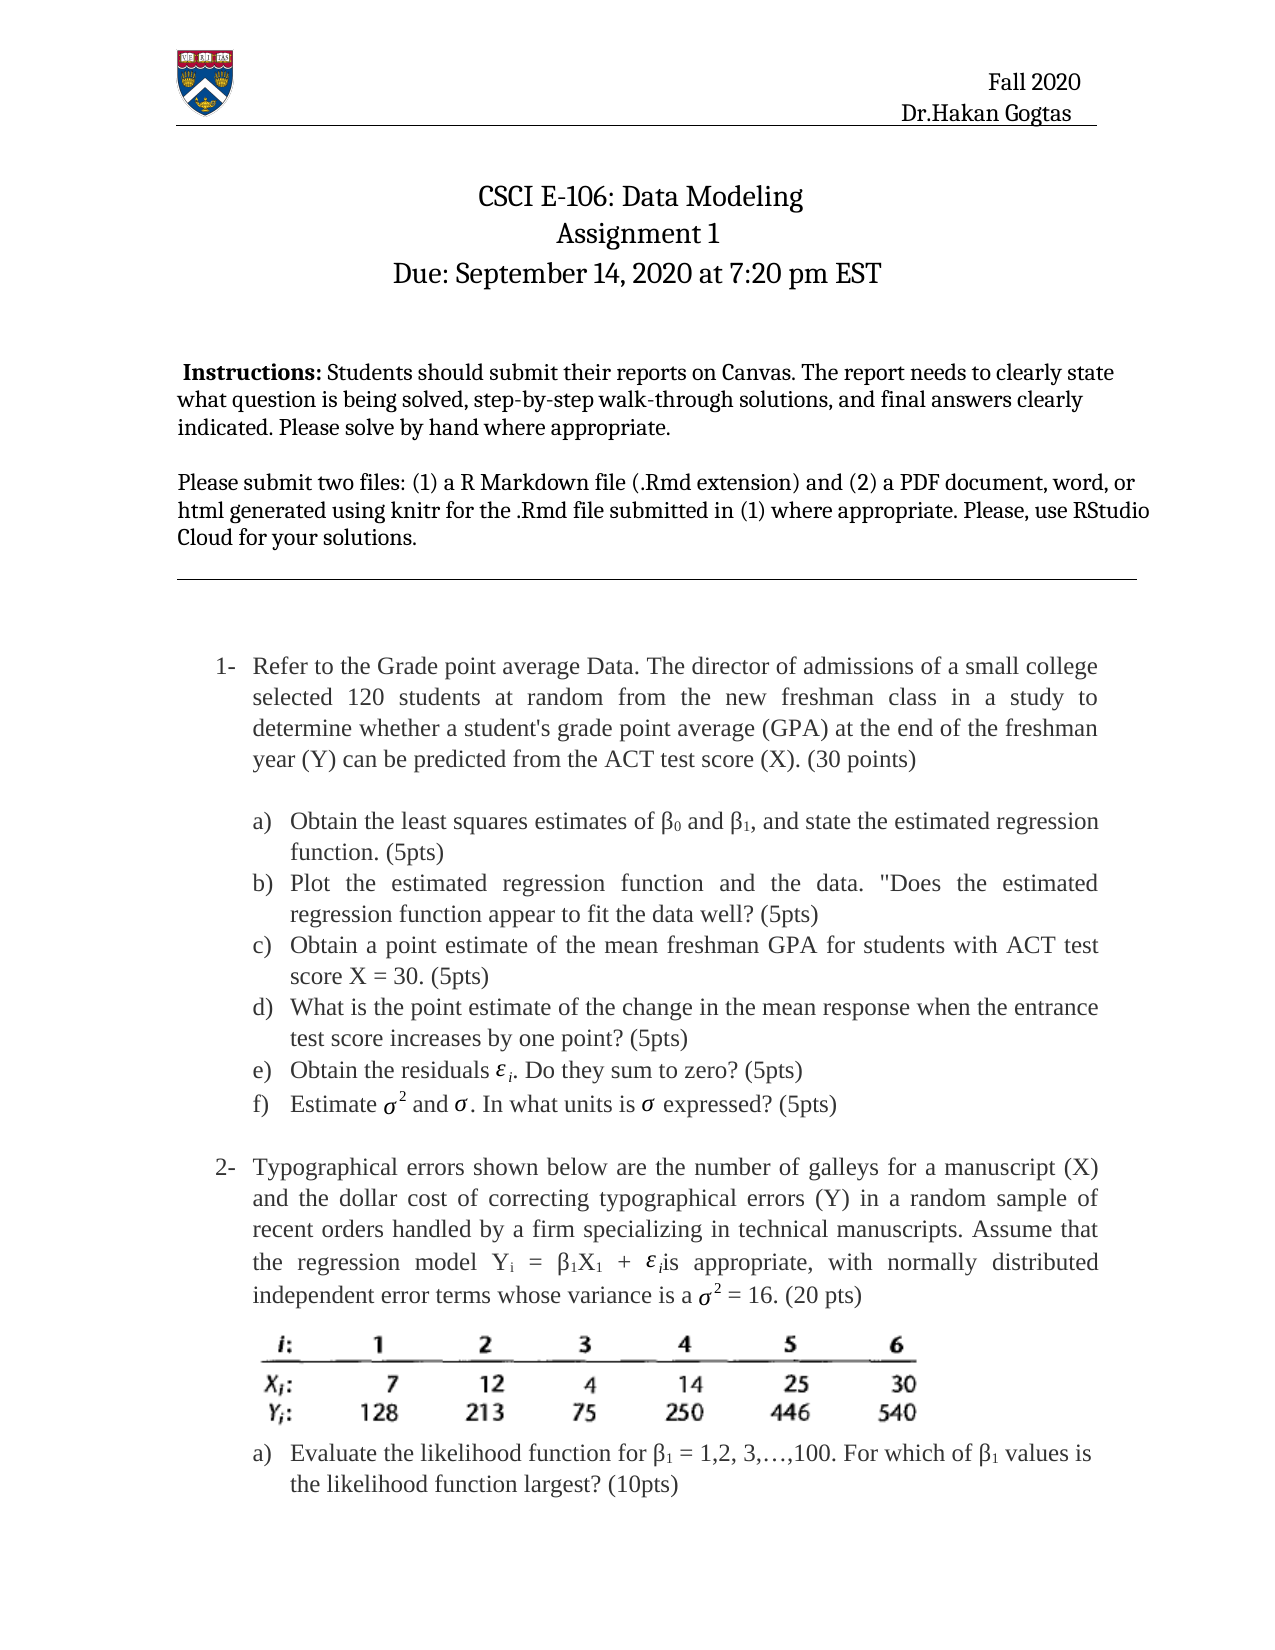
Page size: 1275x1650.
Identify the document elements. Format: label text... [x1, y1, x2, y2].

list What is the point estimate of the change in the mean response when the entrance test score increases by one point? (5pts) [252, 992, 1099, 1052]
picture [176, 49, 234, 117]
list Typographical errors shown below are the number of galleys for a manuscript (X) and the dollar cost of correcting typographical errors (Y) in a random sample of recent orders handled by a firm specializing in technical manuscripts. Assume that the regression model Yi = β1X1 + is appropriate, with normally distributed independent error terms whose variance is a = 16. (20 pts) [215, 1152, 1099, 1310]
list Evaluate the likelihood function for β1 = 1,2, 3,…,100. For which of β1 values is [252, 1438, 1099, 1466]
list Obtain the least squares estimates of β0 and β1, and state the estimated regression function. (5pts) [252, 806, 1099, 866]
list Estimate and . In what units is expressed? (5pts) [252, 1088, 1099, 1119]
list Refer to the Grade point average Data. The director of admissions of a small college selected 120 students at random from the new freshman class in a study to determine whether a student's grade point average (GPA) at the end of the freshman year (Y) can be predicted from the ACT test score (X). (30 points) [215, 651, 1099, 773]
text Assignment 1 [177, 216, 1098, 251]
list the likelihood function largest? (10pts) [290, 1469, 1099, 1497]
list Plot the estimated regression function and the data. "Does the estimated regression function appear to fit the data well? (5pts) [252, 868, 1099, 928]
text Instructions: Students should submit their reports on Canvas. The report needs to clearly state what question is being solved, step-by-step walk-through solutions, and final answers clearly indicated. Please solve by hand where appropriate. [177, 359, 1160, 441]
text CSCI E-106: Data Modeling [177, 179, 1098, 214]
text Due: September 14, 2020 at 7:20 pm EST [177, 256, 1098, 291]
picture [252, 1312, 939, 1436]
text Please submit two files: (1) a R Markdown file (.Rmd extension) and (2) a PDF document, word, or html generated using knitr for the .Rmd file submitted in (1) where appropriate. Please, use RStudio Cloud for your solutions. [177, 469, 1160, 552]
list Obtain a point estimate of the mean freshman GPA for students with ACT test score X = 30. (5pts) [252, 930, 1099, 990]
list Obtain the residuals . Do they sum to zero? (5pts) [252, 1054, 1099, 1086]
